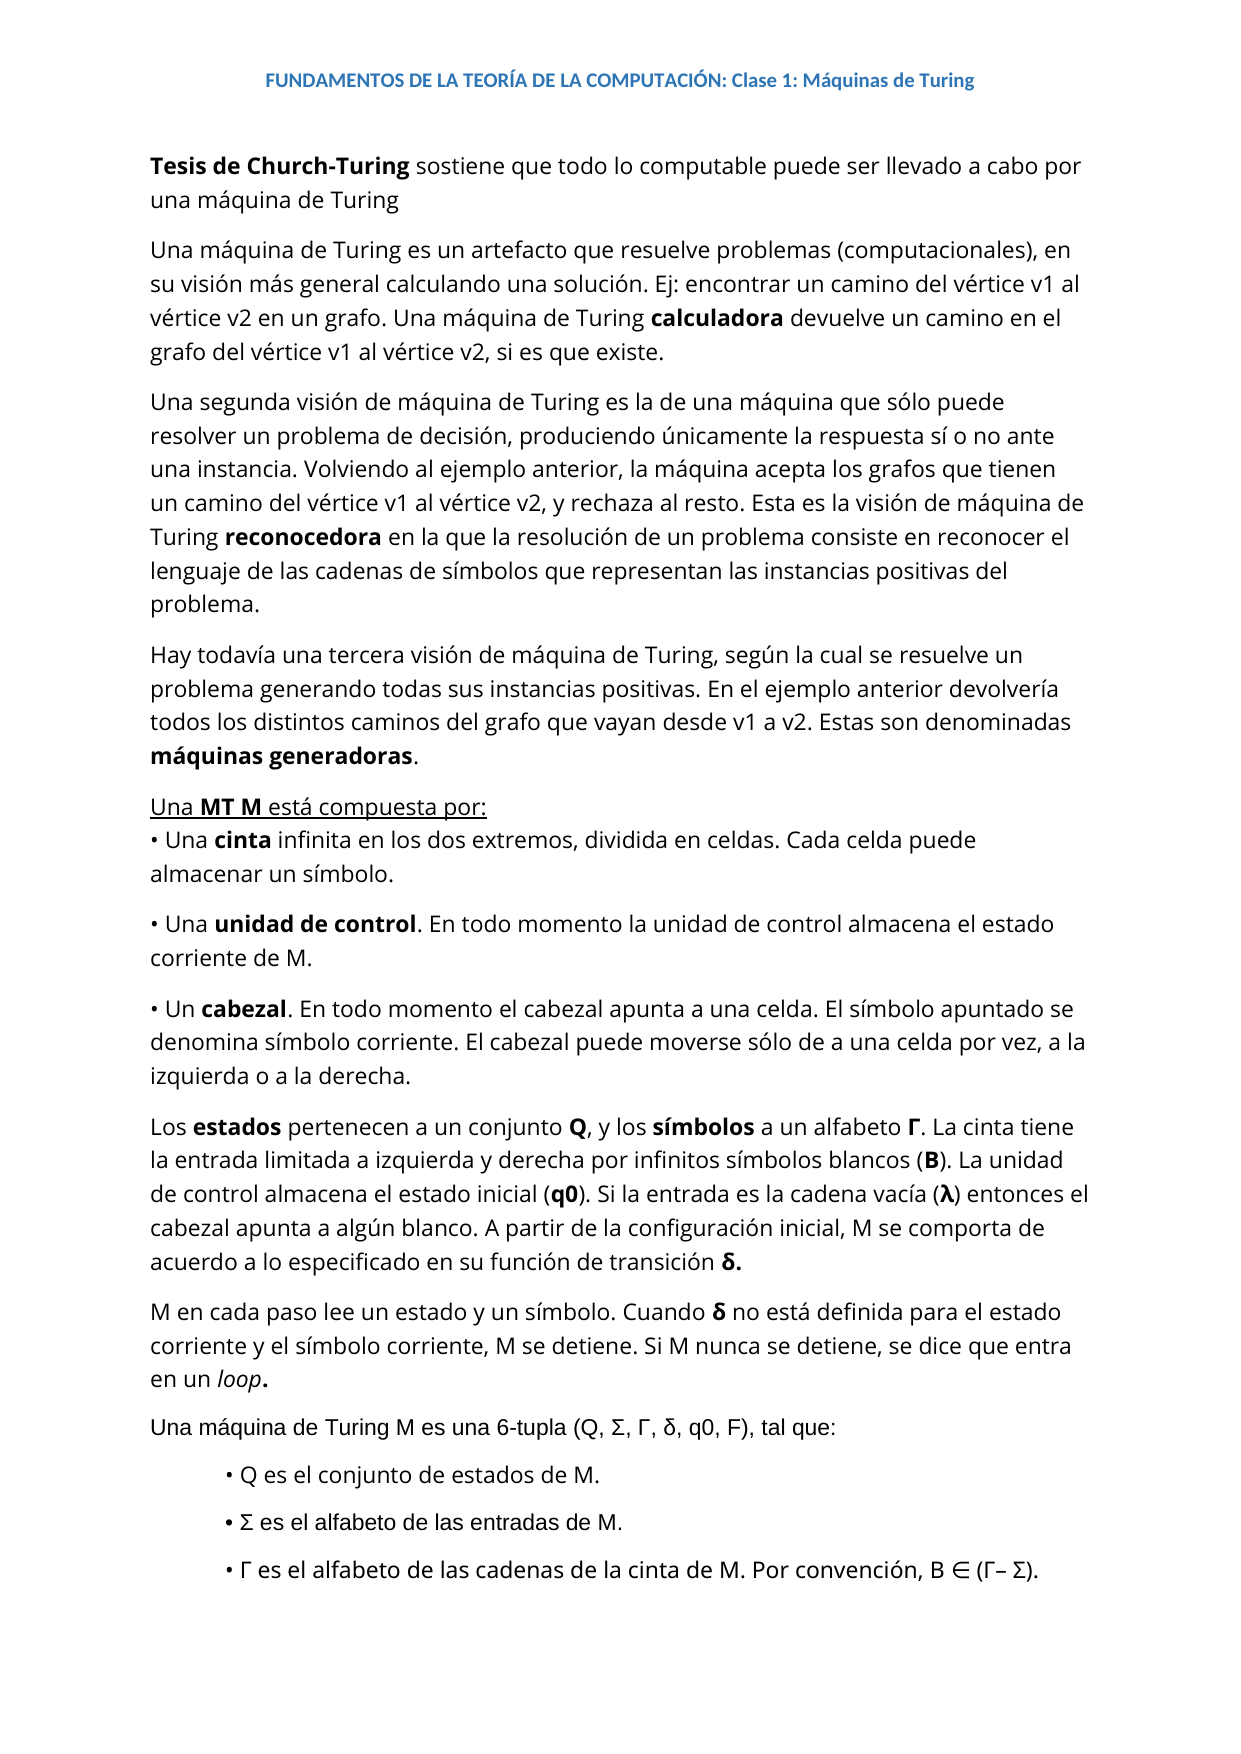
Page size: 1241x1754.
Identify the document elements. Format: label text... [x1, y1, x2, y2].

text Tesis de Church-Turing sostiene que todo lo computable puede ser llevado a cabo por una máquina de Turing [150, 150, 1090, 215]
text • Γ es el alfabeto de las cadenas de la cinta de M. Por convención, B ∈ (Γ– Ʃ). [150, 1554, 1090, 1586]
text M en cada paso lee un estado y un símbolo. Cuando δ no está definida para el estado corriente y el símbolo corriente, M se detiene. Si M nunca se detiene, se dice que entra en un loop. [150, 1296, 1090, 1394]
text Una segunda visión de máquina de Turing es la de una máquina que sólo puede resolver un problema de decisión, produciendo únicamente la respuesta sí o no ante una instancia. Volviendo al ejemplo anterior, la máquina acepta los grafos que tienen un camino del vértice v1 al vértice v2, y rechaza al resto. Esta es la visión de máquina de Turing reconocedora en la que la resolución de un problema consiste en reconocer el lenguaje de las cadenas de símbolos que representan las instancias positivas del problema. [150, 386, 1090, 619]
text • Q es el conjunto de estados de M. [150, 1459, 1090, 1490]
text • Un cabezal. En todo momento el cabezal apunta a una celda. El símbolo apuntado se denomina símbolo corriente. El cabezal puede moverse sólo de a una celda por vez, a la izquierda o a la derecha. [150, 992, 1090, 1091]
text Una máquina de Turing M es una 6-tupla (Q, Ʃ, Γ, δ, q0, F), tal que: [150, 1414, 1090, 1440]
text Los estados pertenecen a un conjunto Q, y los símbolos a un alfabeto Γ. La cinta tiene la entrada limitada a izquierda y derecha por infinitos símbolos blancos (B). La unidad de control almacena el estado inicial (q0). Si la entrada es la cadena vacía (λ) entonces el cabezal apunta a algún blanco. A partir de la configuración inicial, M se comporta de acuerdo a lo especificado en su función de transición δ. [150, 1110, 1090, 1277]
text • Ʃ es el alfabeto de las entradas de M. [150, 1509, 1090, 1536]
text Hay todavía una tercera visión de máquina de Turing, según la cual se resuelve un problema generando todas sus instancias positivas. En el ejemplo anterior devolvería todos los distintos caminos del grafo que vayan desde v1 a v2. Estas son denominadas máquinas generadoras. [150, 639, 1090, 771]
text • Una unidad de control. En todo momento la unidad de control almacena el estado corriente de M. [150, 908, 1090, 973]
text Una MT M está compuesta por: • Una cinta infinita en los dos extremos, dividida en celdas. Cada celda puede almacenar un símbolo. [150, 790, 1090, 889]
text Una máquina de Turing es un artefacto que resuelve problemas (computacionales), en su visión más general calculando una solución. Ej: encontrar un camino del vértice v1 al vértice v2 en un grafo. Una máquina de Turing calculadora devuelve un camino en el grafo del vértice v1 al vértice v2, si es que existe. [150, 234, 1090, 367]
